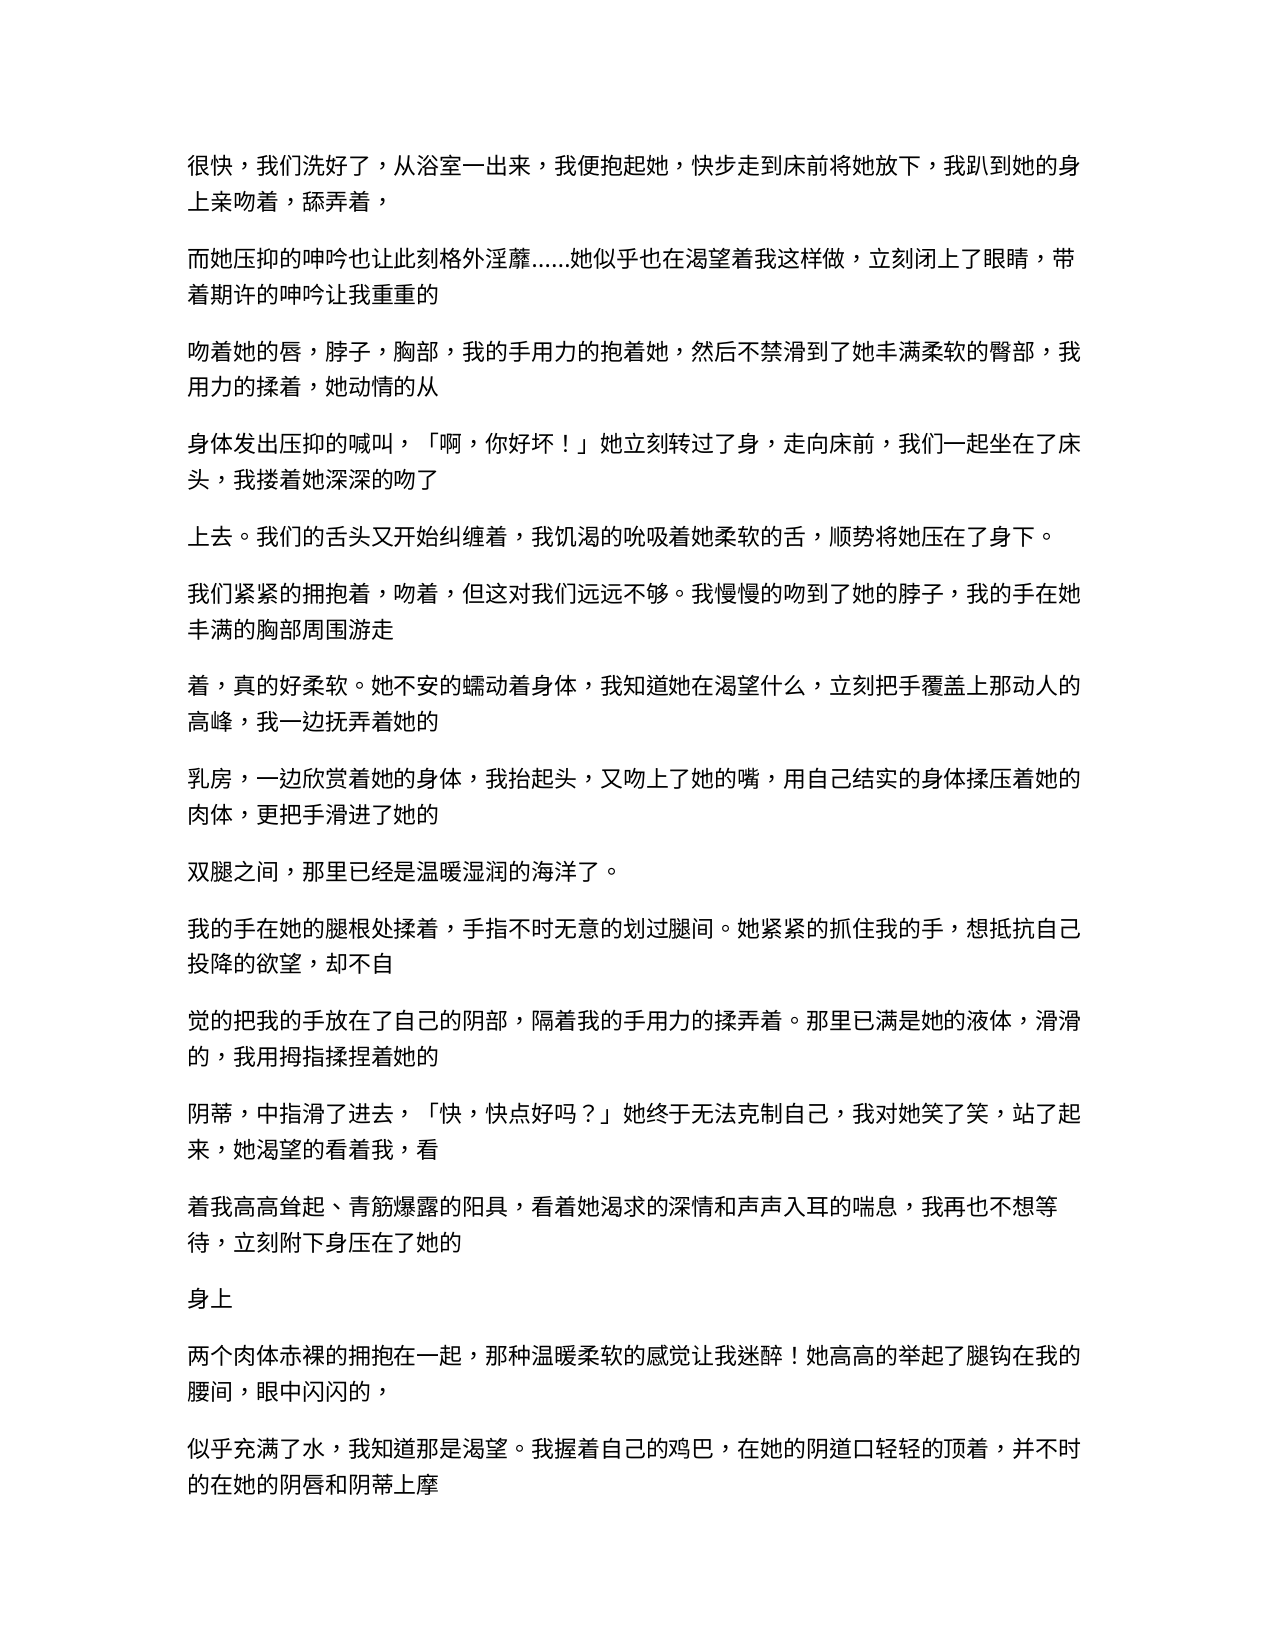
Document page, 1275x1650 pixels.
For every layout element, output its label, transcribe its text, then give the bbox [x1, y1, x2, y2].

text 似乎充满了水，我知道那是渴望。我握着自己的鸡巴，在她的阴道口轻轻的顶着，并不时的在她的阴唇和阴蒂上摩 [187, 1433, 1087, 1500]
text 双腿之间，那里已经是温暖湿润的海洋了。 [187, 856, 1087, 887]
text 两个肉体赤裸的拥抱在一起，那种温暖柔软的感觉让我迷醉！她高高的举起了腿钩在我的腰间，眼中闪闪的， [187, 1340, 1087, 1407]
text 我的手在她的腿根处揉着，手指不时无意的划过腿间。她紧紧的抓住我的手，想抵抗自己投降的欲望，却不自 [187, 912, 1087, 980]
text 着我高高耸起、青筋爆露的阳具，看着她渴求的深情和声声入耳的喘息，我再也不想等待，立刻附下身压在了她的 [187, 1191, 1087, 1258]
text 乳房，一边欣赏着她的身体，我抬起头，又吻上了她的嘴，用自己结实的身体揉压着她的肉体，更把手滑进了她的 [187, 763, 1087, 830]
text 很快，我们洗好了，从浴室一出来，我便抱起她，快步走到床前将她放下，我趴到她的身上亲吻着，舔弄着， [187, 150, 1087, 217]
text 而她压抑的呻吟也让此刻格外淫蘼……她似乎也在渴望着我这样做，立刻闭上了眼睛，带着期许的呻吟让我重重的 [187, 243, 1087, 310]
text 觉的把我的手放在了自己的阴部，隔着我的手用力的揉弄着。那里已满是她的液体，滑滑的，我用拇指揉捏着她的 [187, 1005, 1087, 1072]
text 着，真的好柔软。她不安的蠕动着身体，我知道她在渴望什么，立刻把手覆盖上那动人的高峰，我一边抚弄着她的 [187, 670, 1087, 737]
text 我们紧紧的拥抱着，吻着，但这对我们远远不够。我慢慢的吻到了她的脖子，我的手在她丰满的胸部周围游走 [187, 578, 1087, 645]
text 上去。我们的舌头又开始纠缠着，我饥渴的吮吸着她柔软的舌，顺势将她压在了身下。 [187, 521, 1087, 552]
text 阴蒂，中指滑了进去，「快，快点好吗？」她终于无法克制自己，我对她笑了笑，站了起来，她渴望的看着我，看 [187, 1098, 1087, 1165]
text 身体发出压抑的喊叫，「啊，你好坏！」她立刻转过了身，走向床前，我们一起坐在了床头，我搂着她深深的吻了 [187, 428, 1087, 495]
text 吻着她的唇，脖子，胸部，我的手用力的抱着她，然后不禁滑到了她丰满柔软的臀部，我用力的揉着，她动情的从 [187, 335, 1087, 403]
text 身上 [187, 1283, 1087, 1314]
